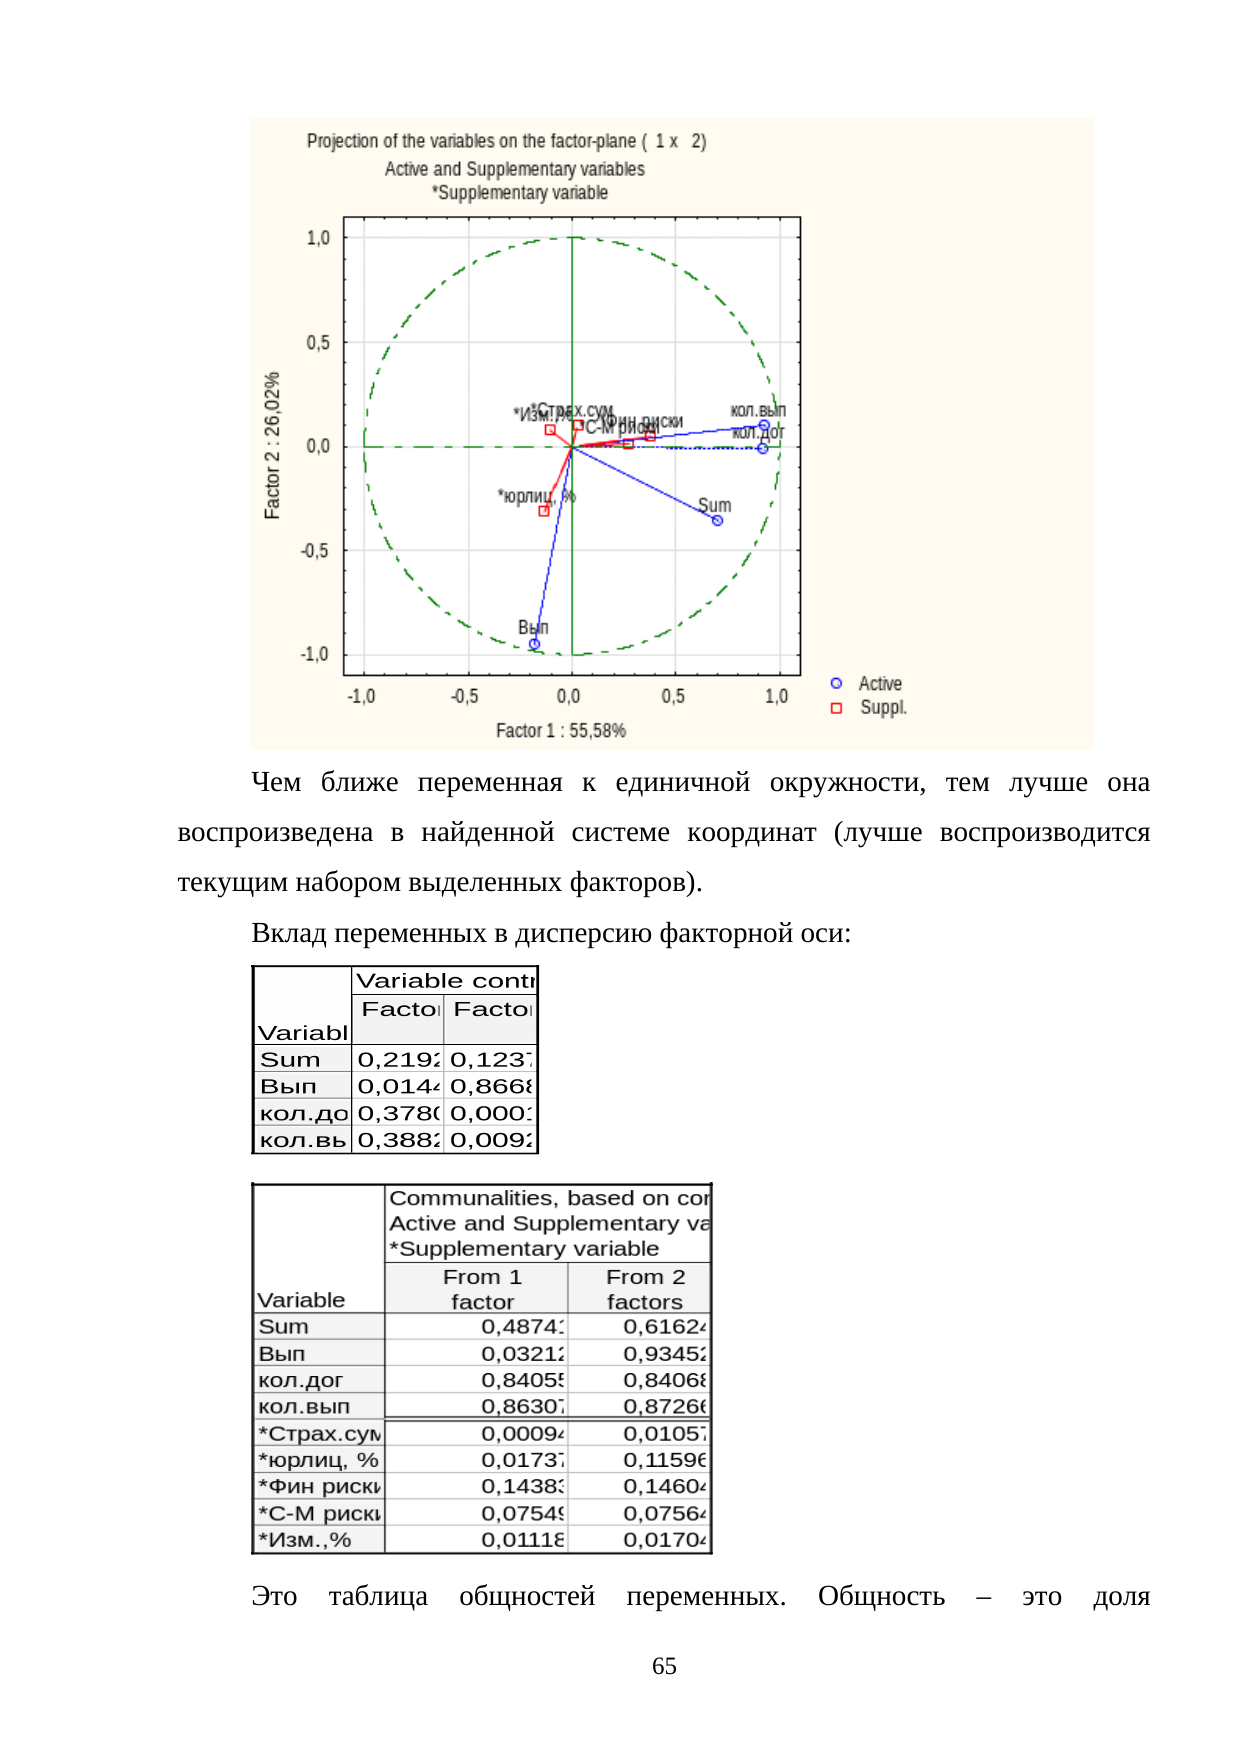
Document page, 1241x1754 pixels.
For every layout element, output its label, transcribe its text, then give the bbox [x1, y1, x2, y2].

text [177, 1578, 1152, 1612]
text Чем ближе переменная к единичной окружности, тем лучше она воспроизведена в найденной системе координат (лучше воспроизводится текущим набором выделенных факторов). [177, 764, 1152, 898]
text Вклад переменных в дисперсию факторной оси: [177, 915, 1152, 948]
